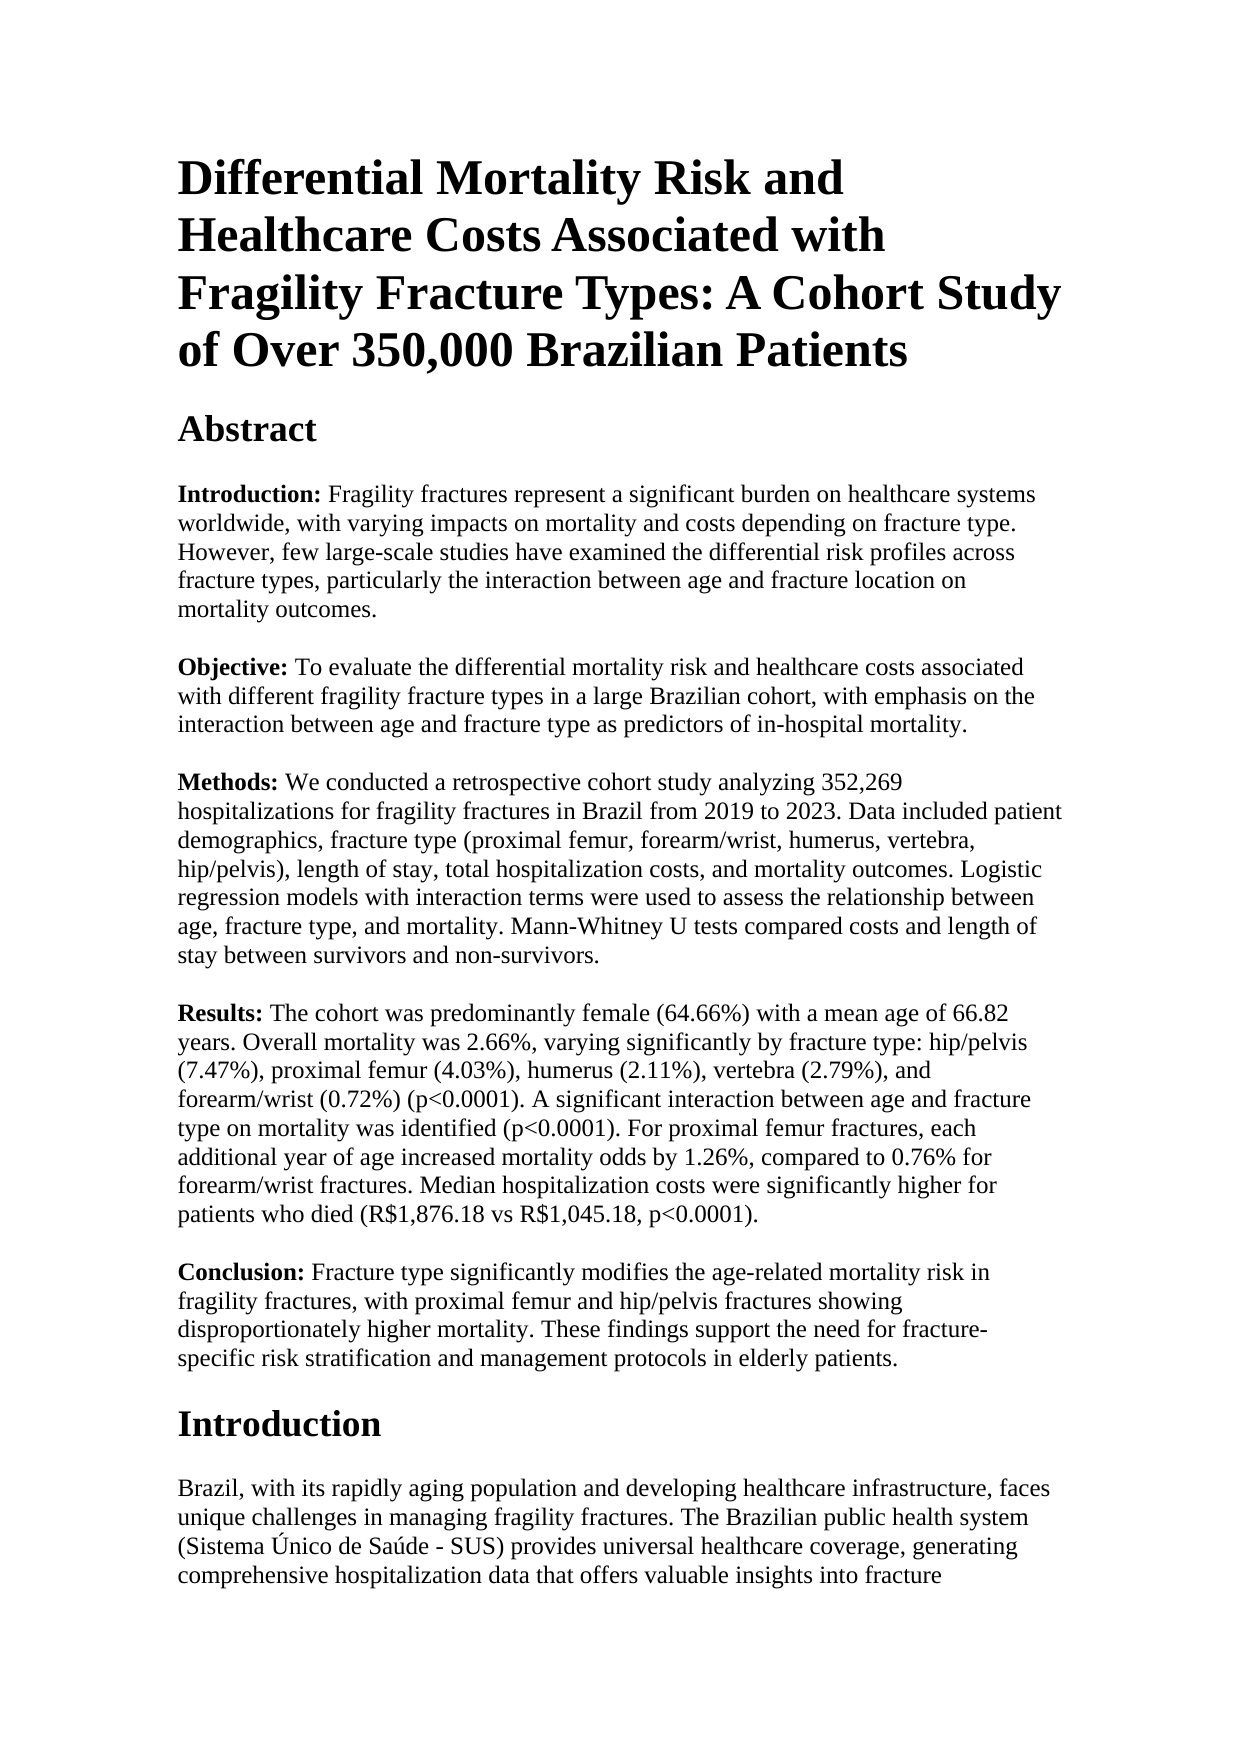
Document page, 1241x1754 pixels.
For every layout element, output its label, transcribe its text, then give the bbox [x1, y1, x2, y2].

text Differential Mortality Risk and Healthcare Costs Associated with Fragility Fracture Types: A Cohort Study of Over 350,000 Brazilian Patients [177, 148, 1063, 378]
text Results: The cohort was predominantly female (64.66%) with a mean age of 66.82 years. Overall mortality was 2.66%, varying significantly by fracture type: hip/pelvis (7.47%), proximal femur (4.03%), humerus (2.11%), vertebra (2.79%), and forearm/wrist (0.72%) (p<0.0001). A significant interaction between age and fracture type on mortality was identified (p<0.0001). For proximal femur fractures, each additional year of age increased mortality odds by 1.26%, compared to 0.76% for forearm/wrist fractures. Median hospitalization costs were significantly higher for patients who died (R$1,876.18 vs R$1,045.18, p<0.0001). [177, 998, 1063, 1228]
text Methods: We conducted a retrospective cohort study analyzing 352,269 hospitalizations for fragility fractures in Brazil from 2019 to 2023. Data included patient demographics, fracture type (proximal femur, forearm/wrist, humerus, vertebra, hip/pelvis), length of stay, total hospitalization costs, and mortality outcomes. Logistic regression models with interaction terms were used to assess the relationship between age, fracture type, and mortality. Mann-Whitney U tests compared costs and length of stay between survivors and non-survivors. [177, 767, 1063, 969]
text Introduction: Fragility fractures represent a significant burden on healthcare systems worldwide, with varying impacts on mortality and costs depending on fracture type. However, few large-scale studies have examined the differential risk profiles across fracture types, particularly the interaction between age and fracture location on mortality outcomes. [177, 479, 1063, 623]
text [177, 1473, 1063, 1588]
text Objective: To evaluate the differential mortality risk and healthcare costs associated with different fragility fracture types in a large Brazilian cohort, with emphasis on the interaction between age and fracture type as predictors of in-hospital mortality. [177, 652, 1063, 738]
text Abstract [177, 407, 1063, 450]
text Conclusion: Fracture type significantly modifies the age-related mortality risk in fragility fractures, with proximal femur and hip/pelvis fractures showing disproportionately higher mortality. These findings support the need for fracture-specific risk stratification and management protocols in elderly patients. [177, 1257, 1063, 1372]
text Introduction [177, 1401, 1063, 1444]
